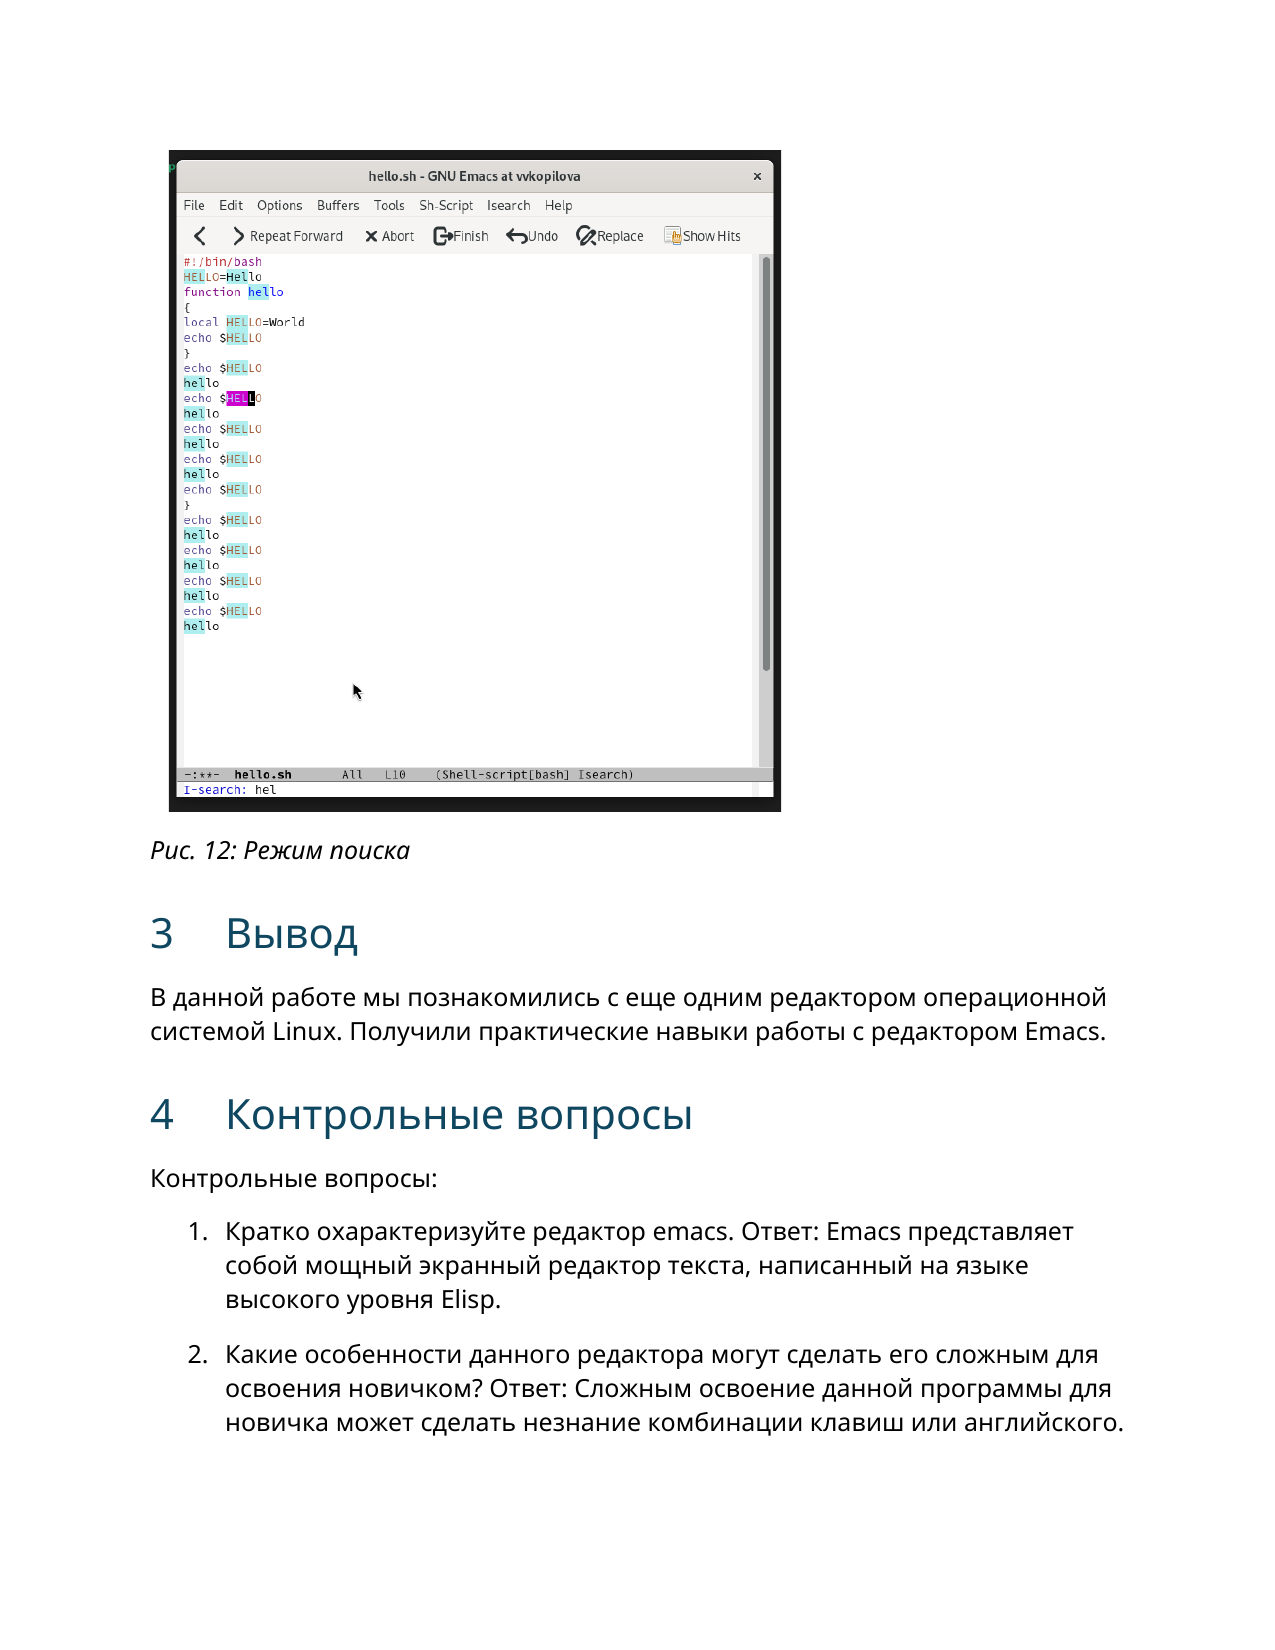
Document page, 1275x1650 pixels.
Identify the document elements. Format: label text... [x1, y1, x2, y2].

text Контрольные вопросы: [150, 1161, 1125, 1195]
list Какие особенности данного редактора могут сделать его сложным для освоения новичком? Ответ: Сложным освоение данной программы для новичка может сделать незнание комбинации клавиш или английского. [187, 1336, 1125, 1439]
picture [168, 150, 782, 812]
text В данной работе мы познакомились с еще одним редактором операционной системой Linux. Получили практические навыки работы с редактором Emacs. [150, 979, 1125, 1048]
subtitle 3 Вывод [150, 904, 1125, 961]
text Рис. 12: Режим поиска [150, 832, 1125, 866]
list Кратко охарактеризуйте редактор emacs. Ответ: Emacs представляет собой мощный экранный редактор текста, написанный на языке высокого уровня Elisp. [187, 1213, 1125, 1316]
subtitle 4 Контрольные вопросы [150, 1085, 1125, 1142]
